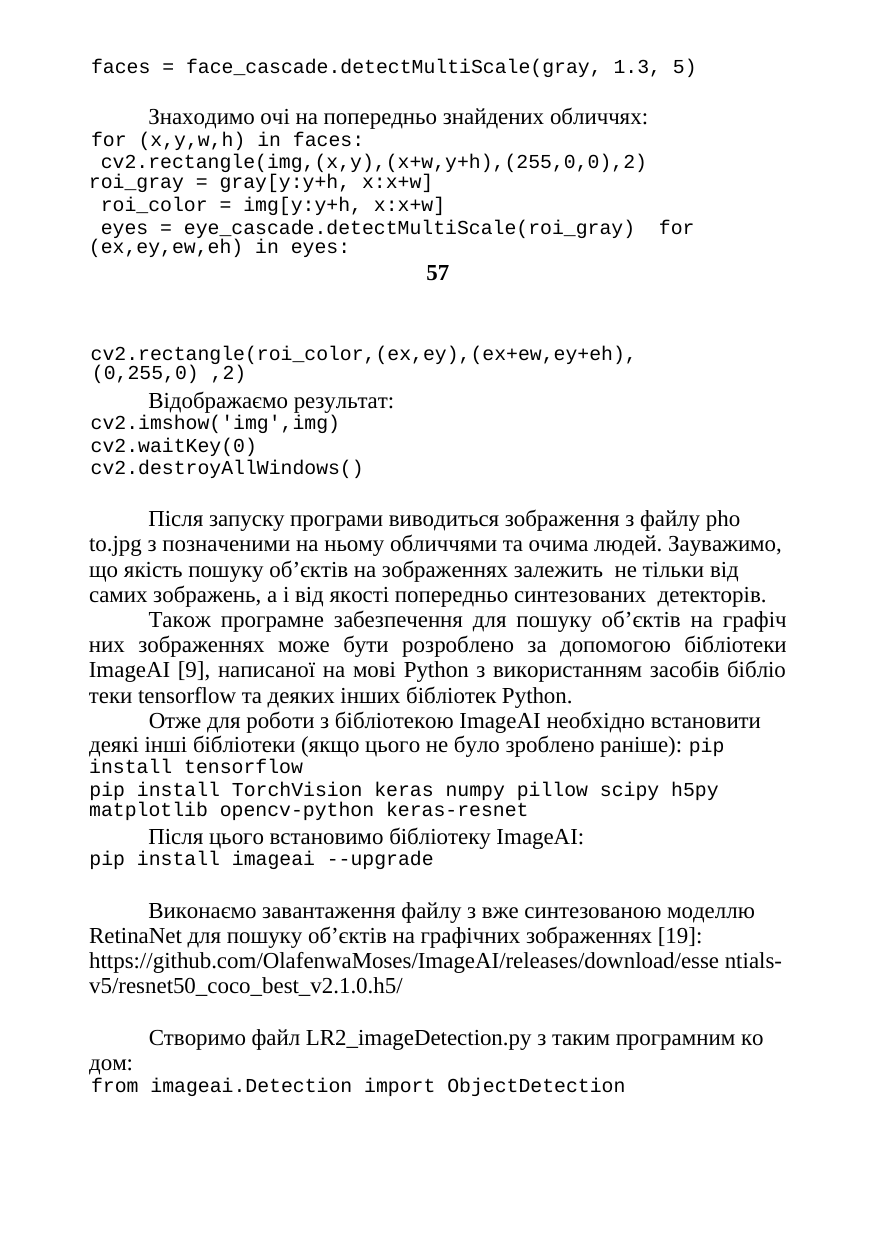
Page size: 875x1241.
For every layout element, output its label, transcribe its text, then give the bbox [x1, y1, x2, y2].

text pip install TorchVision keras numpy pillow scipy h5py matplotlib opencv-python keras-resnet [89, 780, 753, 822]
text cv2.destroyAllWindows() [90, 458, 827, 480]
text roi_color = img[y:y+h, x:x+w] [89, 195, 827, 217]
text Отже для роботи з бібліотекою ImageAI необхідно встановити деякі інші бібліотеки (якщо цього не було зроблено раніше): pip install tensorflow [89, 708, 793, 779]
text Відображаємо результат: [148, 387, 827, 413]
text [91, 1076, 652, 1098]
text Після запуску програми виводиться зображення з файлу pho to.jpg з позначеними на ньому обличчями та очима людей. Зауважимо, що якість пошуку об’єктів на зображеннях залежить не тільки від самих зображень, а і від якості попередньо синтезованих детекторів. [89, 507, 793, 607]
text faces = face_cascade.detectMultiScale(gray, 1.3, 5) [91, 57, 827, 79]
text Також програмне забезпечення для пошуку об’єктів на графіч них зображеннях може бути розроблено за допомогою бібліотеки ImageAI [9], написаної на мові Python з використанням засобів бібліо теки tensorflow та деяких інших бібліотек Python. [89, 608, 787, 708]
text Виконаємо завантаження файлу з вже синтезованою моделлю RetinaNet для пошуку об’єктів на графічних зображеннях [19]: https://github.com/OlafenwaMoses/ImageAI/releases/download/esse ntials-v5/resnet50_coco_best_v2.1.0.h5/ [89, 898, 793, 998]
text cv2.waitKey(0) [90, 436, 827, 458]
text Після цього встановимо бібліотеку ImageAI: [148, 823, 827, 849]
text pip install imageai --upgrade [89, 849, 827, 872]
text cv2.rectangle(img,(x,y),(x+w,y+h),(255,0,0),2) roi_gray = gray[y:y+h, x:x+w] [89, 152, 715, 194]
text Знаходимо очі на попередньо знайдених обличчях: [148, 103, 827, 130]
text Створимо файл LR2_imageDetection.py з таким програмним ко дом: [89, 1025, 786, 1076]
text cv2.imshow('img',img) [90, 413, 827, 436]
text 57 [426, 259, 827, 286]
text for (x,y,w,h) in faces: [91, 130, 827, 152]
text eyes = eye_cascade.detectMultiScale(roi_gray) for (ex,ey,ew,eh) in eyes: [89, 217, 702, 259]
text cv2.rectangle(roi_color,(ex,ey),(ex+ew,ey+eh),(0,255,0) ,2) [90, 343, 777, 385]
